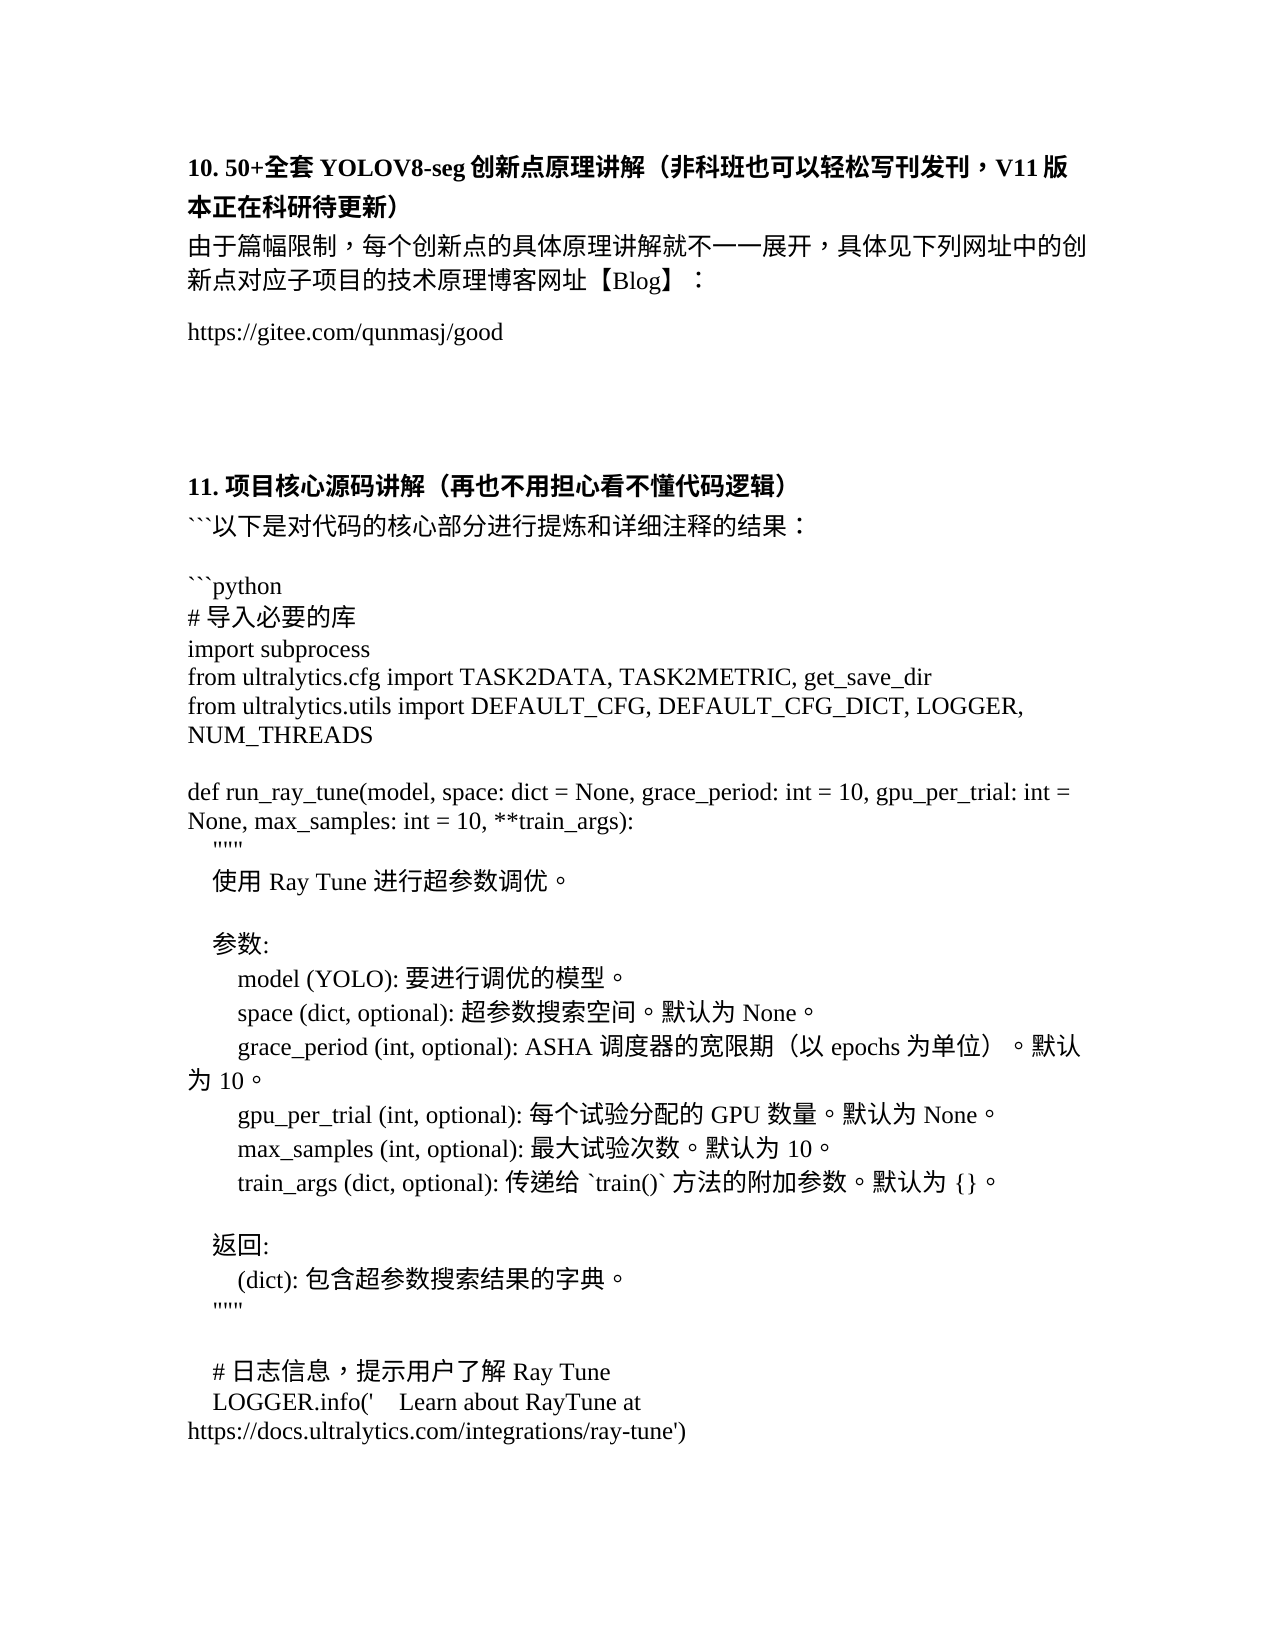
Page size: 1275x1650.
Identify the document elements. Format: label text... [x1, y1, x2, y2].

text https://gitee.com/qunmasj/good [187, 317, 1087, 346]
subtitle 11. 项目核心源码讲解（再也不用担心看不懂代码逻辑） [187, 469, 1087, 503]
text 由于篇幅限制，每个创新点的具体原理讲解就不一一展开，具体见下列网址中的创新点对应子项目的技术原理博客网址【Blog】： [187, 228, 1087, 296]
subtitle 10. 50+全套YOLOV8-seg创新点原理讲解（非科班也可以轻松写刊发刊，V11版本正在科研待更新） [187, 150, 1087, 223]
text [187, 508, 1087, 1474]
